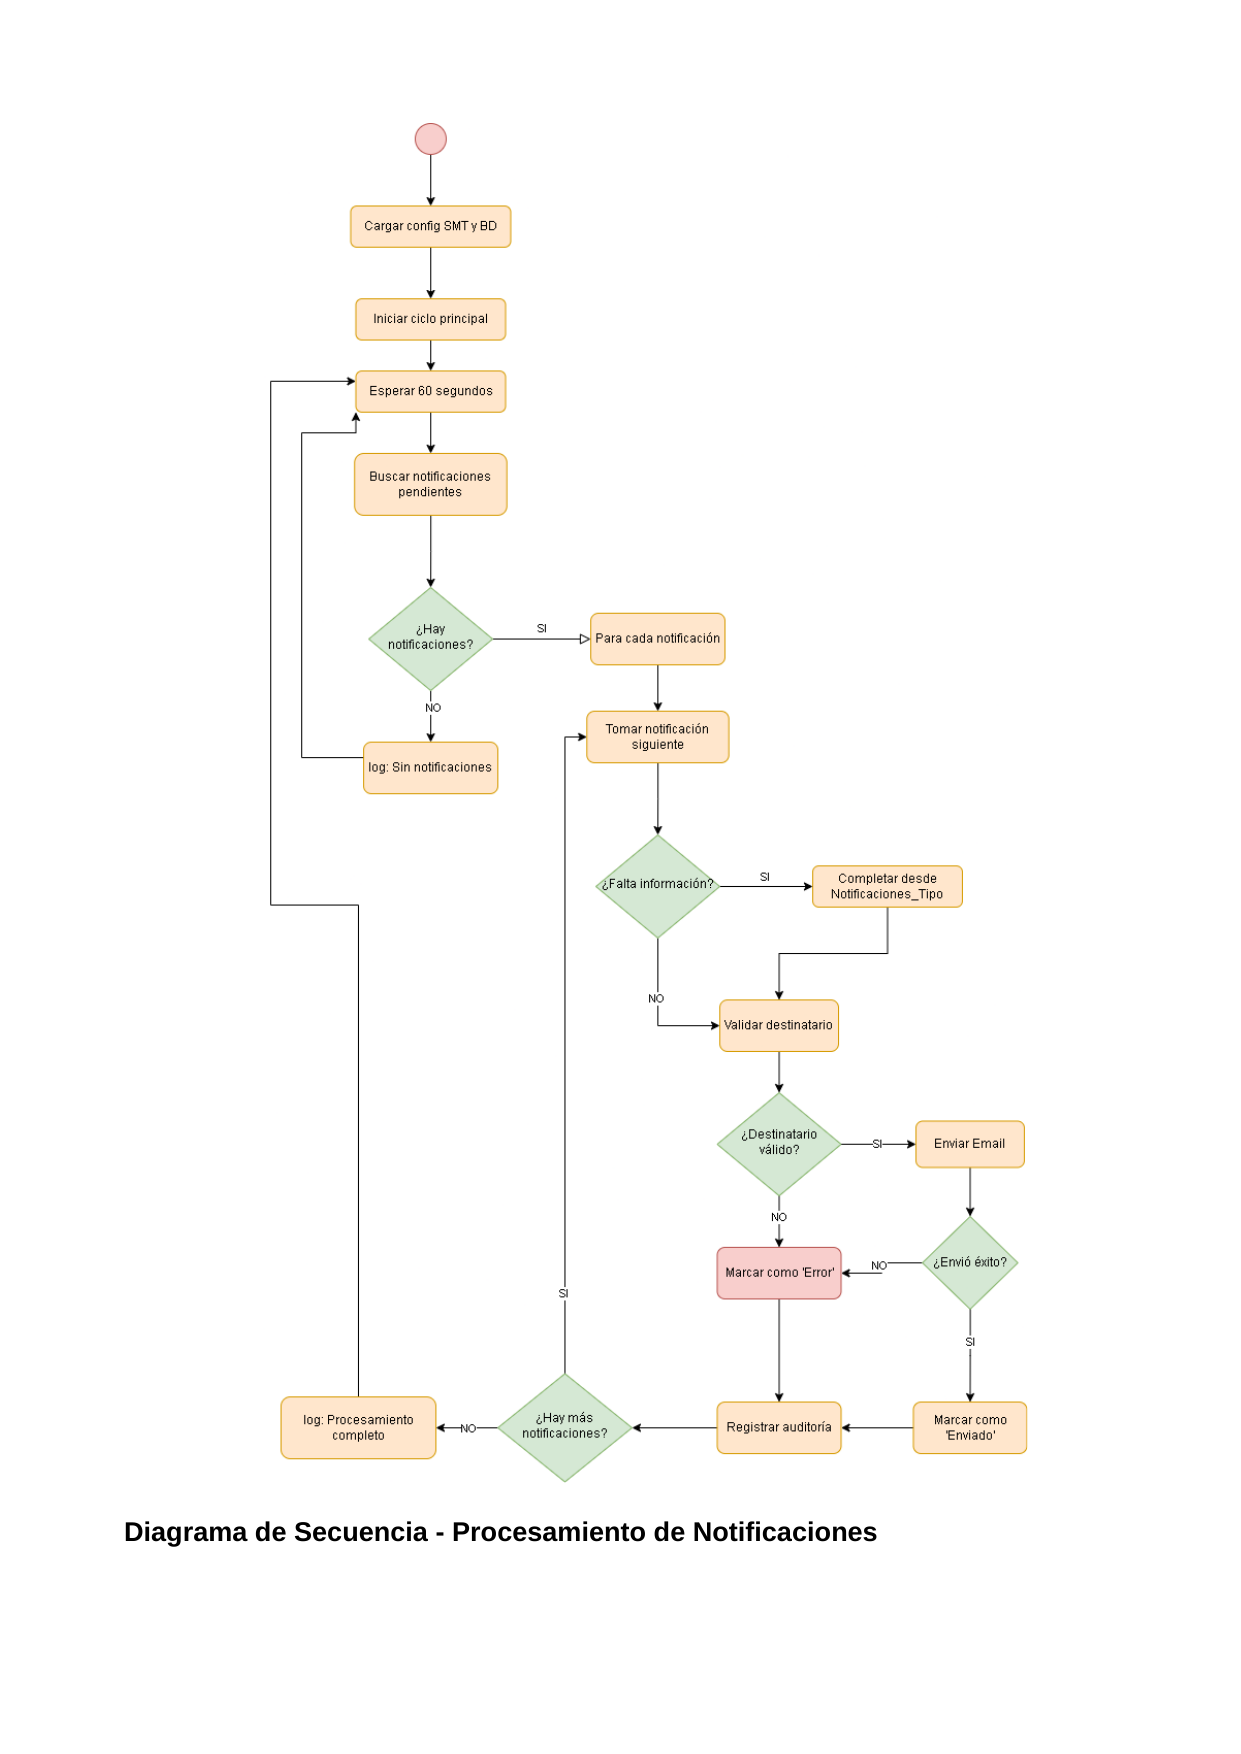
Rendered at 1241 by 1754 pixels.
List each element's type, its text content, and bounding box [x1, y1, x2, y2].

subtitle Diagrama de Secuencia - Procesamiento de Notificaciones [124, 1516, 1166, 1547]
picture [263, 123, 1028, 1483]
